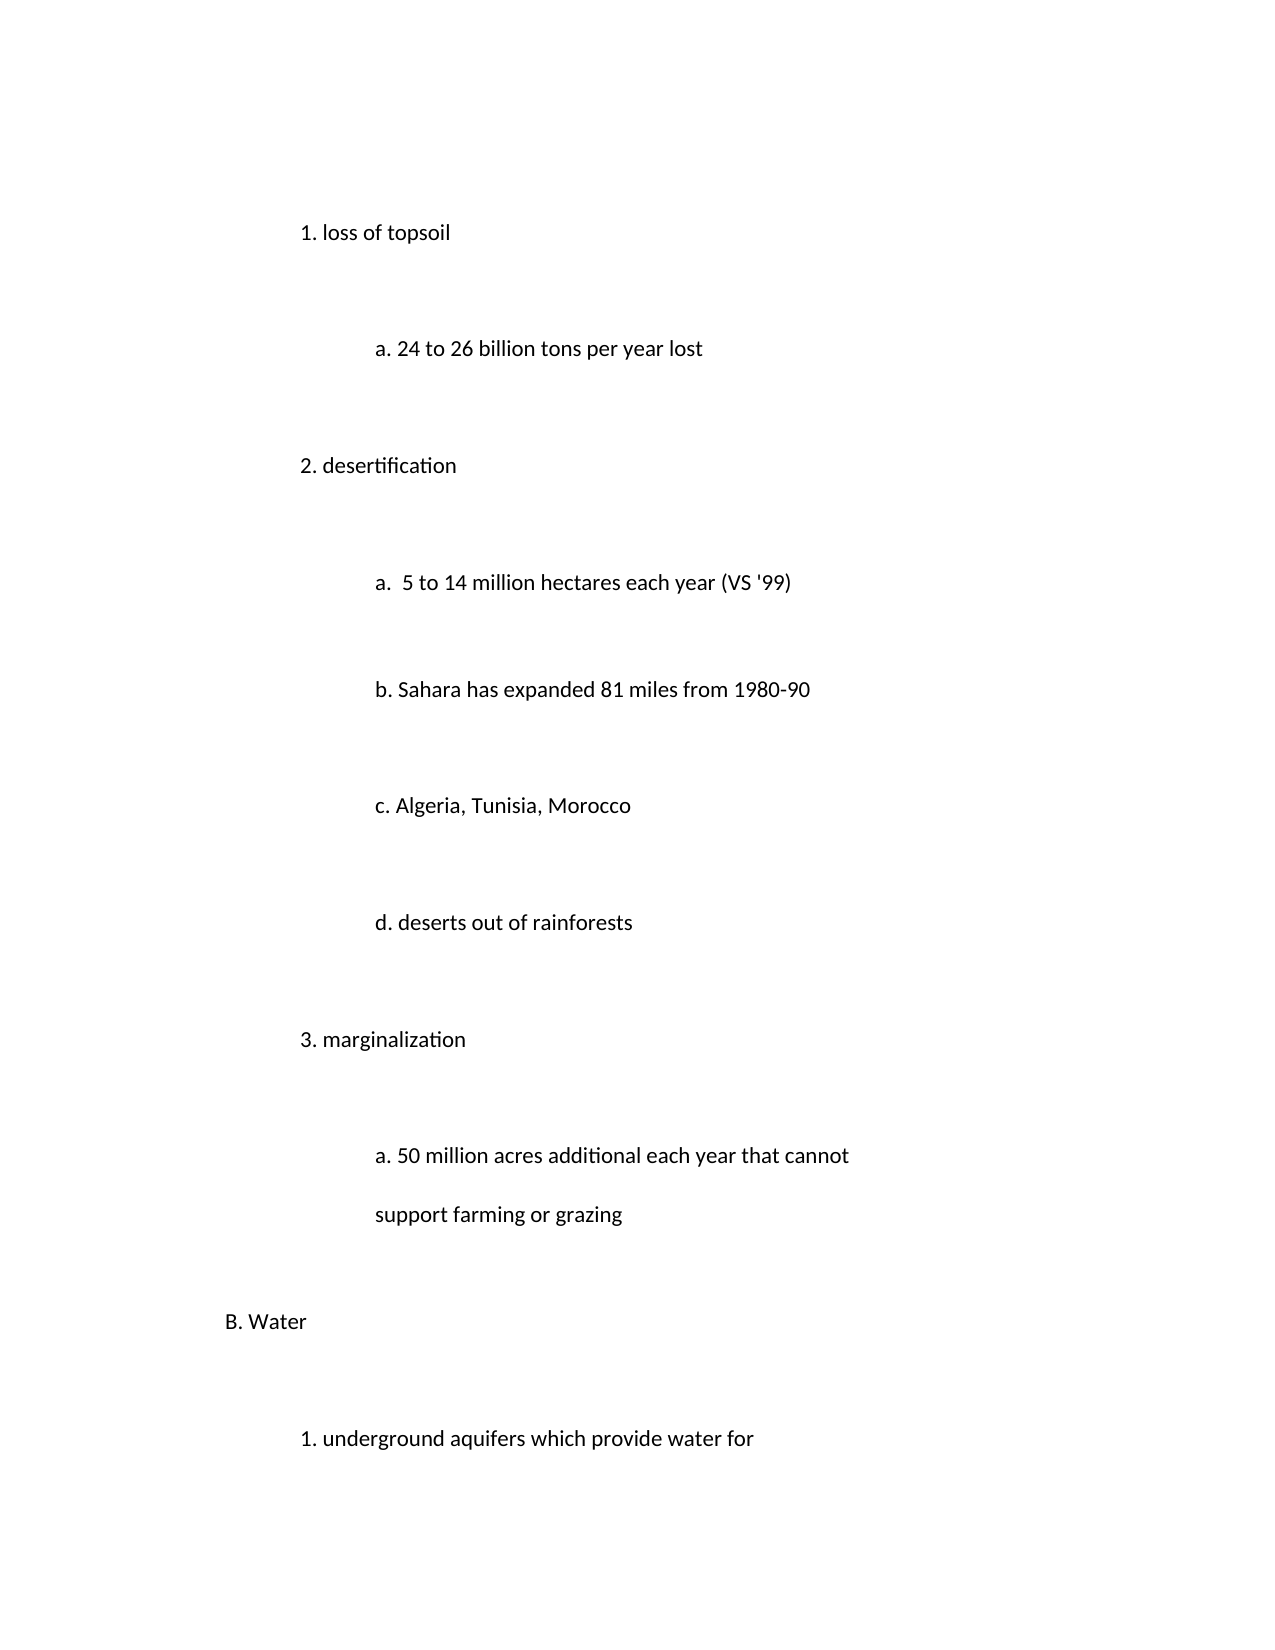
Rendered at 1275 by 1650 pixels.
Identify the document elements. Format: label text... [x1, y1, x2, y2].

text c. , , [150, 782, 1125, 820]
text d. deserts out of rainforests [150, 899, 1125, 936]
text 1. underground aquifers which provide water for [150, 1414, 1125, 1452]
text 1. loss of topsoil [150, 208, 1125, 246]
text 3. marginalization [150, 1016, 1125, 1053]
text a. 24 to 26 billion tons per year lost [150, 325, 1125, 362]
text a. 5 to 14 million hectares each year (VS '99) [150, 558, 1125, 596]
text b. has expanded 81 miles from 1980-90 [150, 666, 1125, 703]
text a. 50 million acres additional each year that cannot [150, 1132, 1125, 1170]
text support farming or grazing [150, 1191, 1125, 1228]
text B. Water [150, 1298, 1125, 1335]
text 2. desertification [150, 442, 1125, 479]
